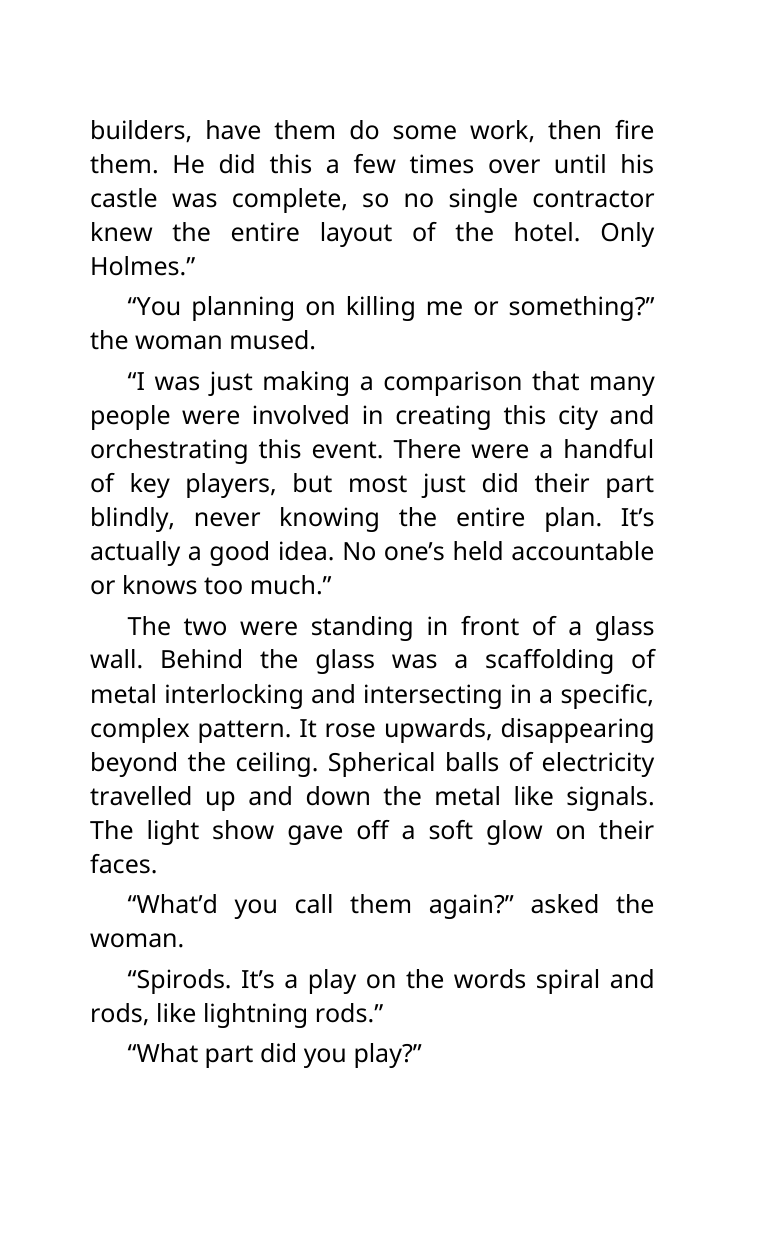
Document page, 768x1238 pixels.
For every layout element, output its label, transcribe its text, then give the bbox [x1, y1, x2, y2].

text “What part did you play?” [90, 1036, 655, 1070]
text The two were standing in front of a glass wall. Behind the glass was a scaffolding of metal interlocking and intersecting in a specific, complex pattern. It rose upwards, disappearing beyond the ceiling. Spherical balls of electricity travelled up and down the metal like signals. The light show gave off a soft glow on their faces. [90, 608, 655, 881]
text “What’d you call them again?” asked the woman. [90, 887, 655, 955]
text “I was just making a comparison that many people were involved in creating this city and orchestrating this event. There were a handful of key players, but most just did their part blindly, never knowing the entire plan. It’s actually a good idea. No one’s held accountable or knows too much.” [90, 363, 655, 602]
text “Spirods. It’s a play on the words spiral and rods, like lightning rods.” [90, 961, 655, 1029]
text “You planning on killing me or something?” the woman mused. [90, 289, 655, 357]
